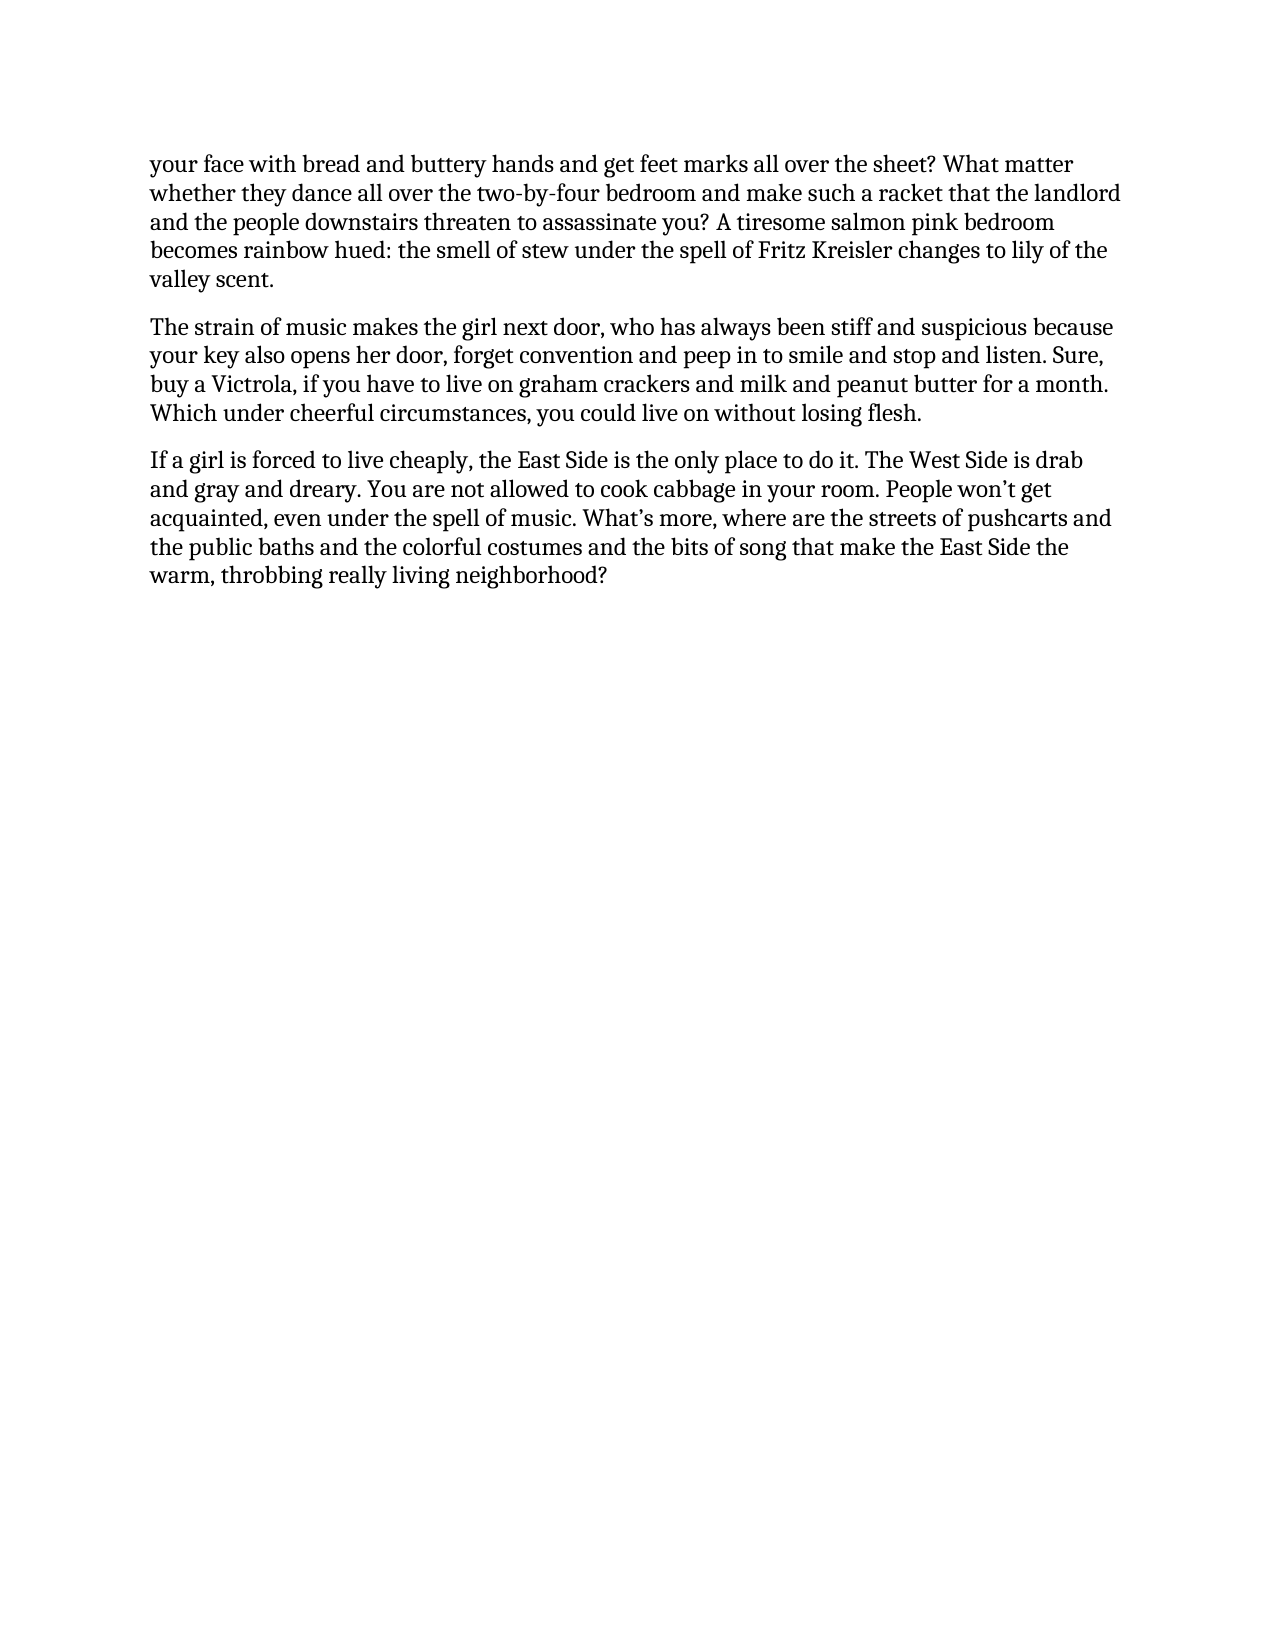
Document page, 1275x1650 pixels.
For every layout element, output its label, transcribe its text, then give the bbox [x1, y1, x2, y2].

text If a girl is forced to live cheaply, the East Side is the only place to do it. The West Side is drab and gray and dreary. You are not allowed to cook cabbage in your room. People won’t get acquainted, even under the spell of music. What’s more, where are the streets of pushcarts and the public baths and the colorful costumes and the bits of song that make the East Side the warm, throbbing really living neighborhood? [150, 446, 1125, 590]
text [150, 150, 1125, 294]
text The strain of music makes the girl next door, who has always been stiff and suspicious because your key also opens her door, forget convention and peep in to smile and stop and listen. Sure, buy a Victrola, if you have to live on graham crackers and milk and peanut butter for a month. Which under cheerful circumstances, you could live on without losing flesh. [150, 312, 1125, 427]
